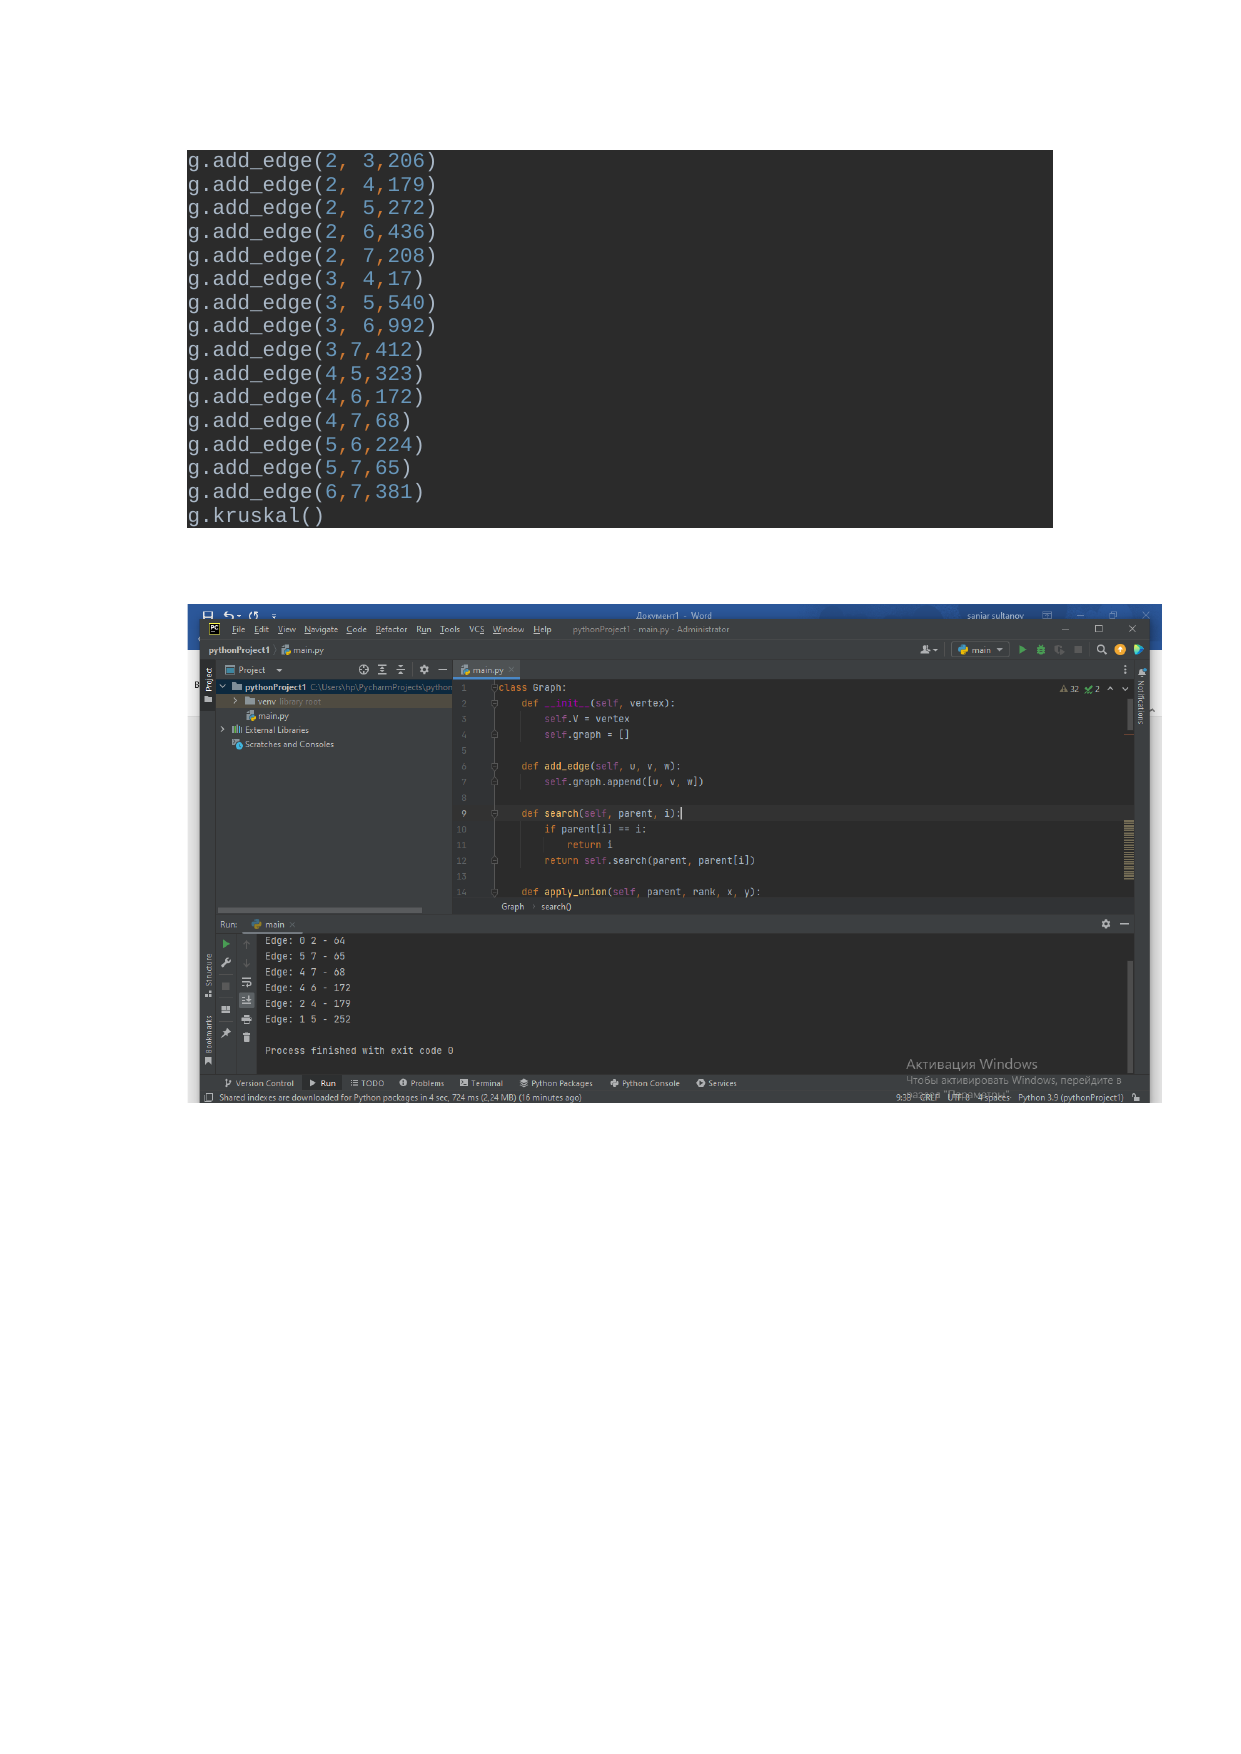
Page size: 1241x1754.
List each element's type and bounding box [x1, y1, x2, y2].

picture [187, 604, 1162, 1103]
text [187, 150, 1053, 528]
